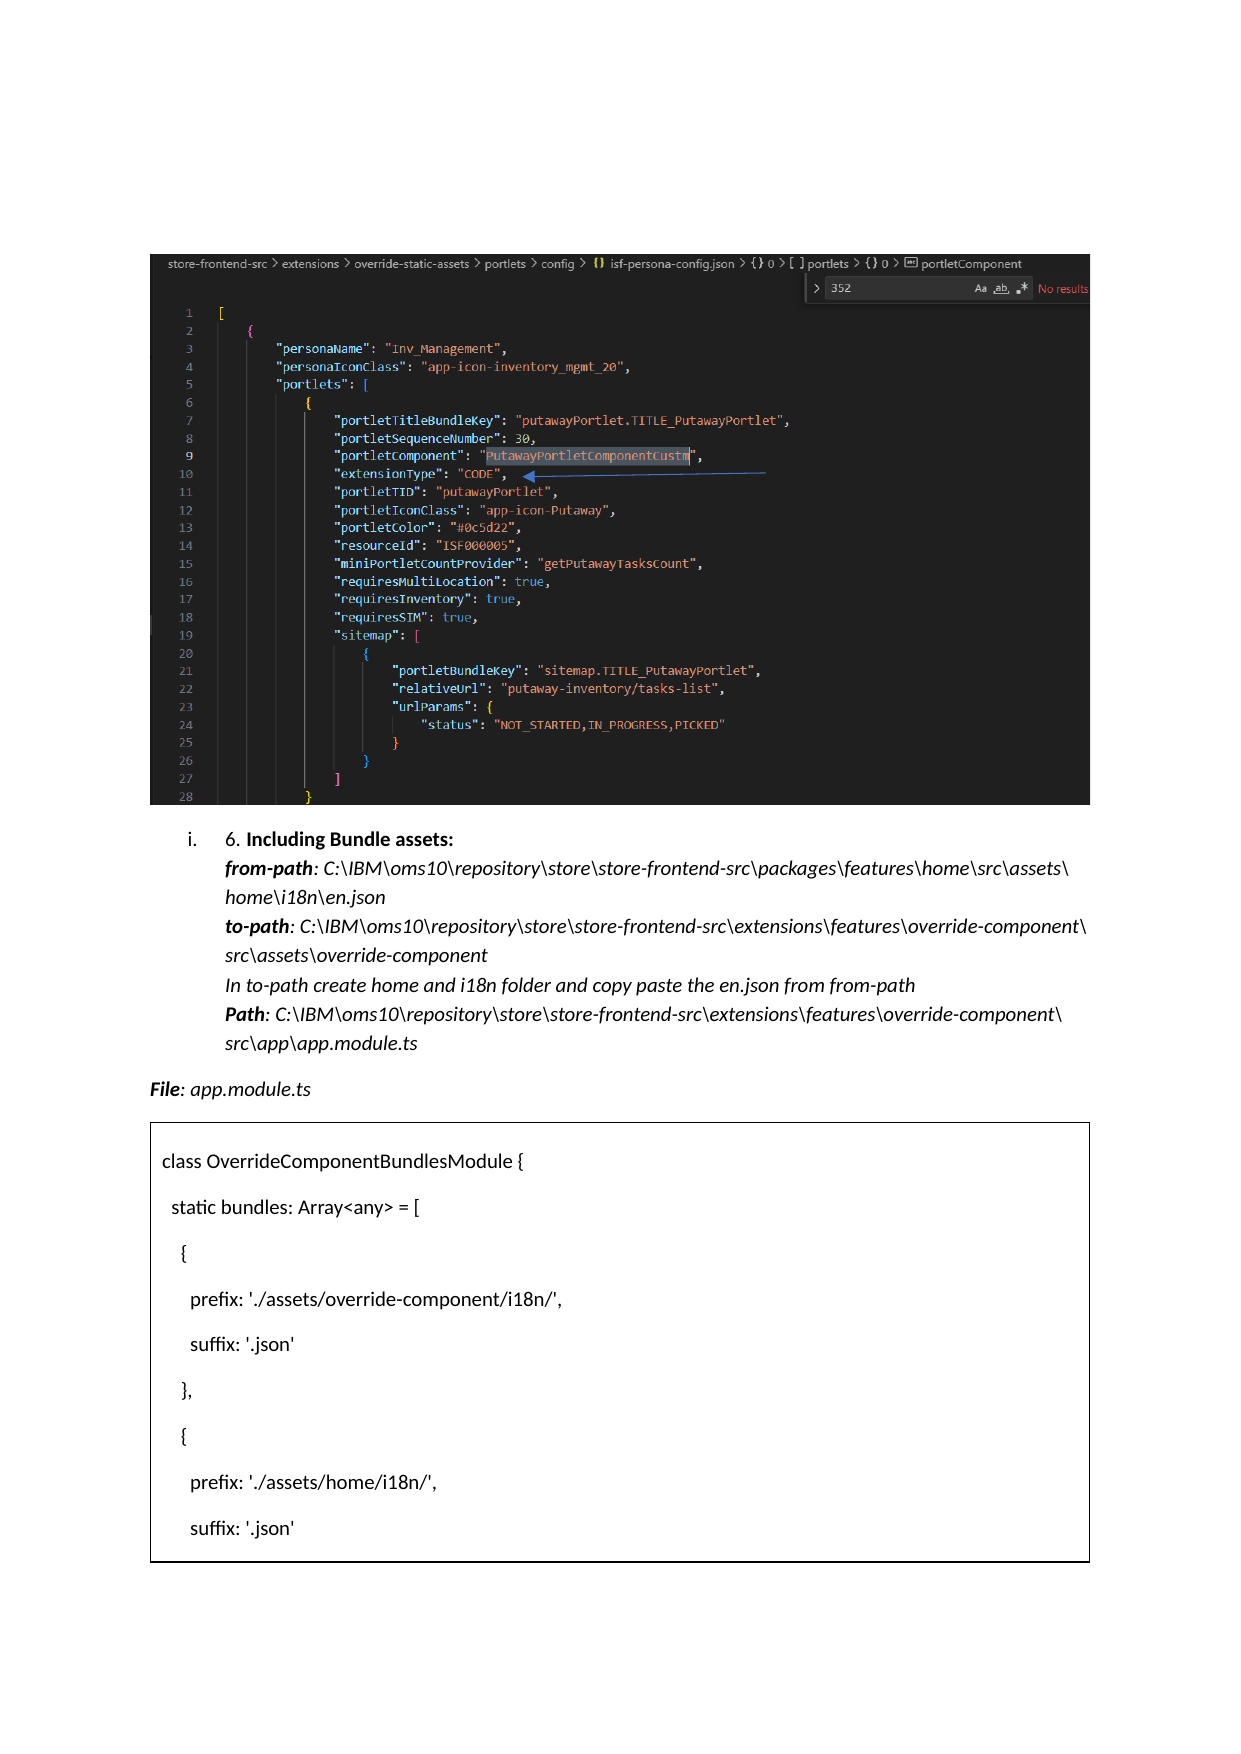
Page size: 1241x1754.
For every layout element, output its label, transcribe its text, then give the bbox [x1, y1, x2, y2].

text File: app.module.ts [150, 1076, 1090, 1101]
picture [150, 254, 1091, 805]
list 6. Including Bundle assets: from-path: C:\IBM\oms10\repository\store\store-frontend-src\packages\features\home\src\assets\home\i18n\en.json to-path: C:\IBM\oms10\repository\store\store-frontend-src\extensions\features\override-component\src\assets\override-component In to-path create home and i18n folder and copy paste the en.json from from-path Path: C:\IBM\oms10\repository\store\store-frontend-src\extensions\features\override-component\src\app\app.module.ts [187, 826, 1090, 1056]
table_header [151, 1123, 1089, 1561]
